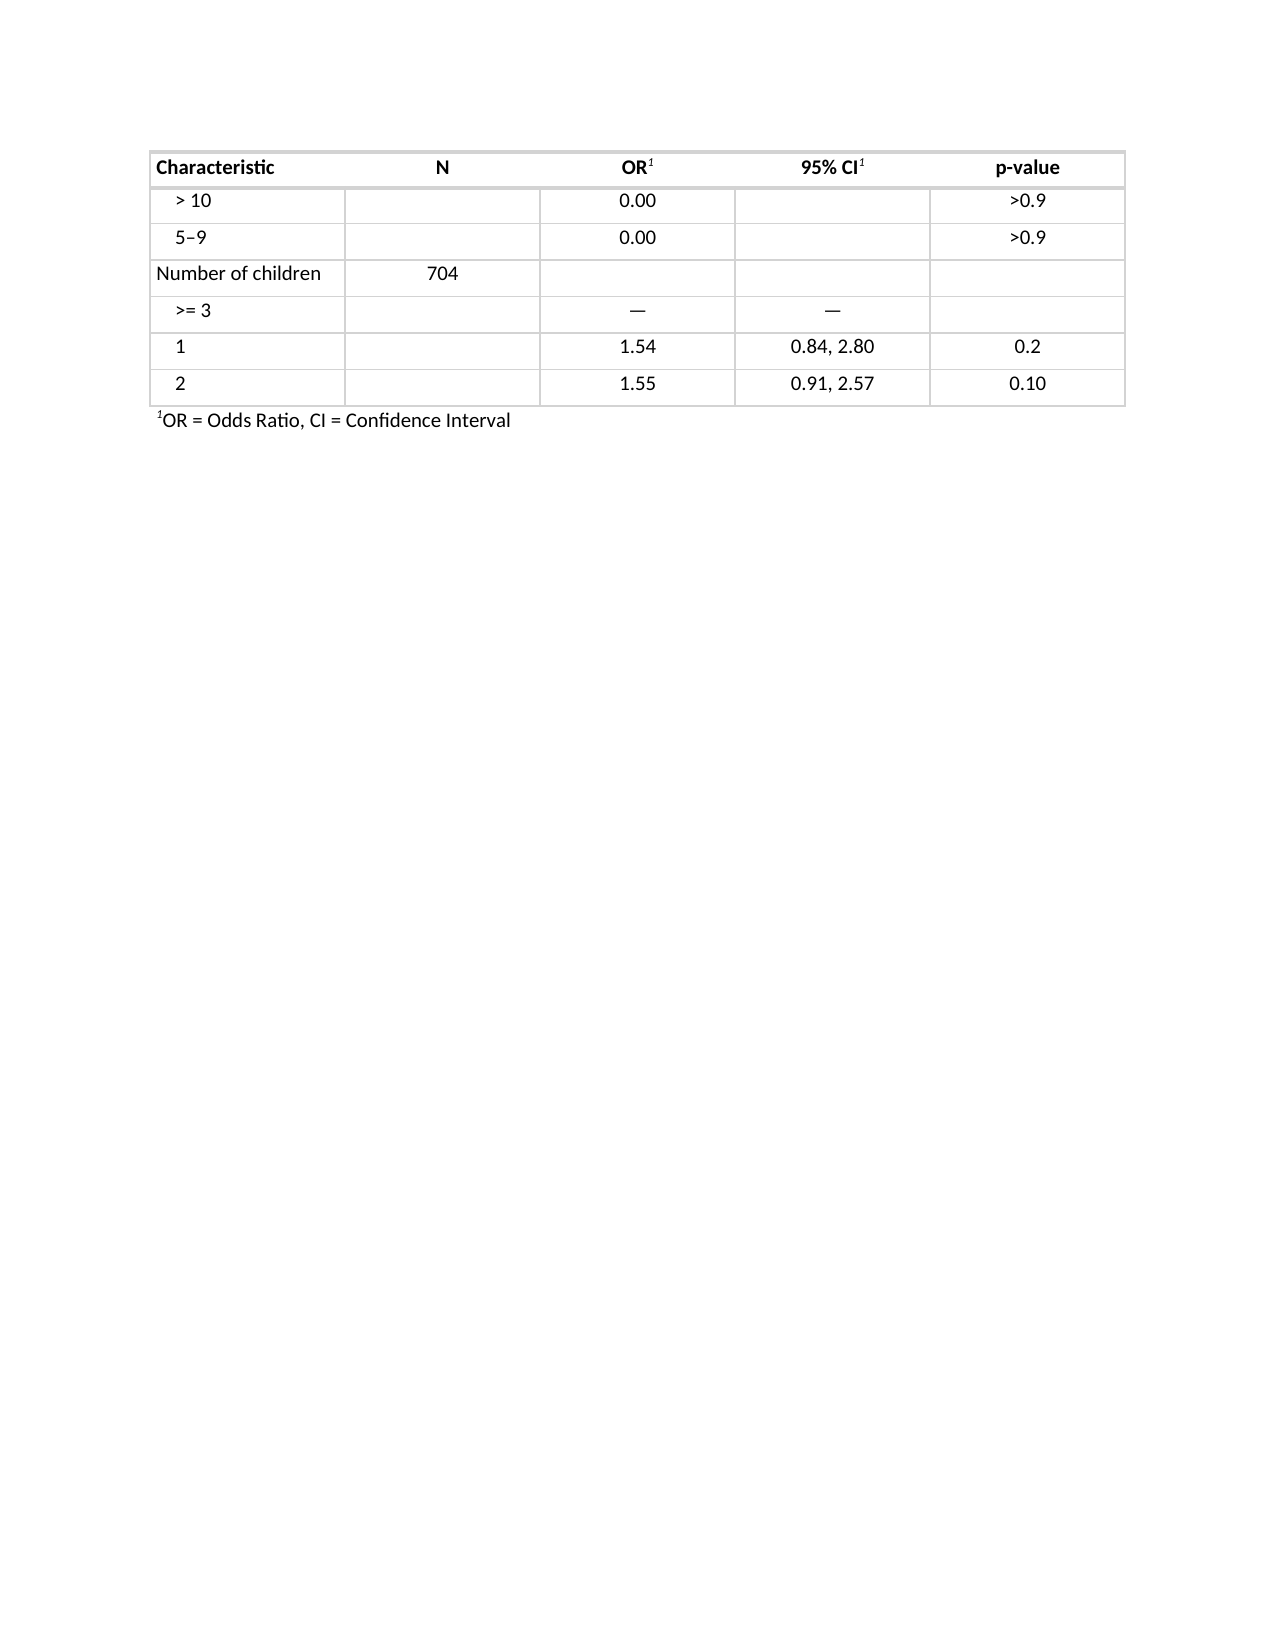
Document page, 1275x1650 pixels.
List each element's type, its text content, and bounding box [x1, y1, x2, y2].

table_cell [541, 261, 734, 296]
table_cell [346, 224, 539, 259]
table_cell [931, 261, 1124, 296]
table_cell 1.54 [541, 334, 734, 369]
table_header 95% CI1 [735, 154, 930, 186]
table_cell >= 3 [151, 297, 344, 332]
table_cell 1 [151, 334, 344, 369]
table_cell 5–9 [151, 224, 344, 259]
table_cell 1.55 [541, 370, 734, 405]
table_header Characteristic [151, 154, 345, 186]
table_cell 0.00 [541, 224, 734, 259]
table_cell 704 [346, 261, 539, 296]
table_cell — [736, 297, 929, 332]
table_cell Number of children [151, 261, 344, 296]
table_cell >0.9 [931, 224, 1124, 259]
table_cell 1OR = Odds Ratio, CI = Confidence Interval [150, 407, 1125, 438]
table_cell > 10 [151, 190, 344, 222]
table_cell 0.91, 2.57 [736, 370, 929, 405]
table_header OR1 [540, 154, 735, 186]
table_cell 0.10 [931, 370, 1124, 405]
table_cell 0.2 [931, 334, 1124, 369]
table_cell 2 [151, 370, 344, 405]
table_cell >0.9 [931, 190, 1124, 222]
table_header p-value [930, 154, 1124, 186]
table_cell [346, 334, 539, 369]
table_cell [736, 224, 929, 259]
table_cell — [541, 297, 734, 332]
table_cell [736, 190, 929, 222]
table_cell [346, 190, 539, 222]
table_cell [346, 370, 539, 405]
table_cell 0.00 [541, 190, 734, 222]
table_cell 0.84, 2.80 [736, 334, 929, 369]
table_header N [345, 154, 540, 186]
table_cell [346, 297, 539, 332]
table_cell [736, 261, 929, 296]
table_cell [931, 297, 1124, 332]
